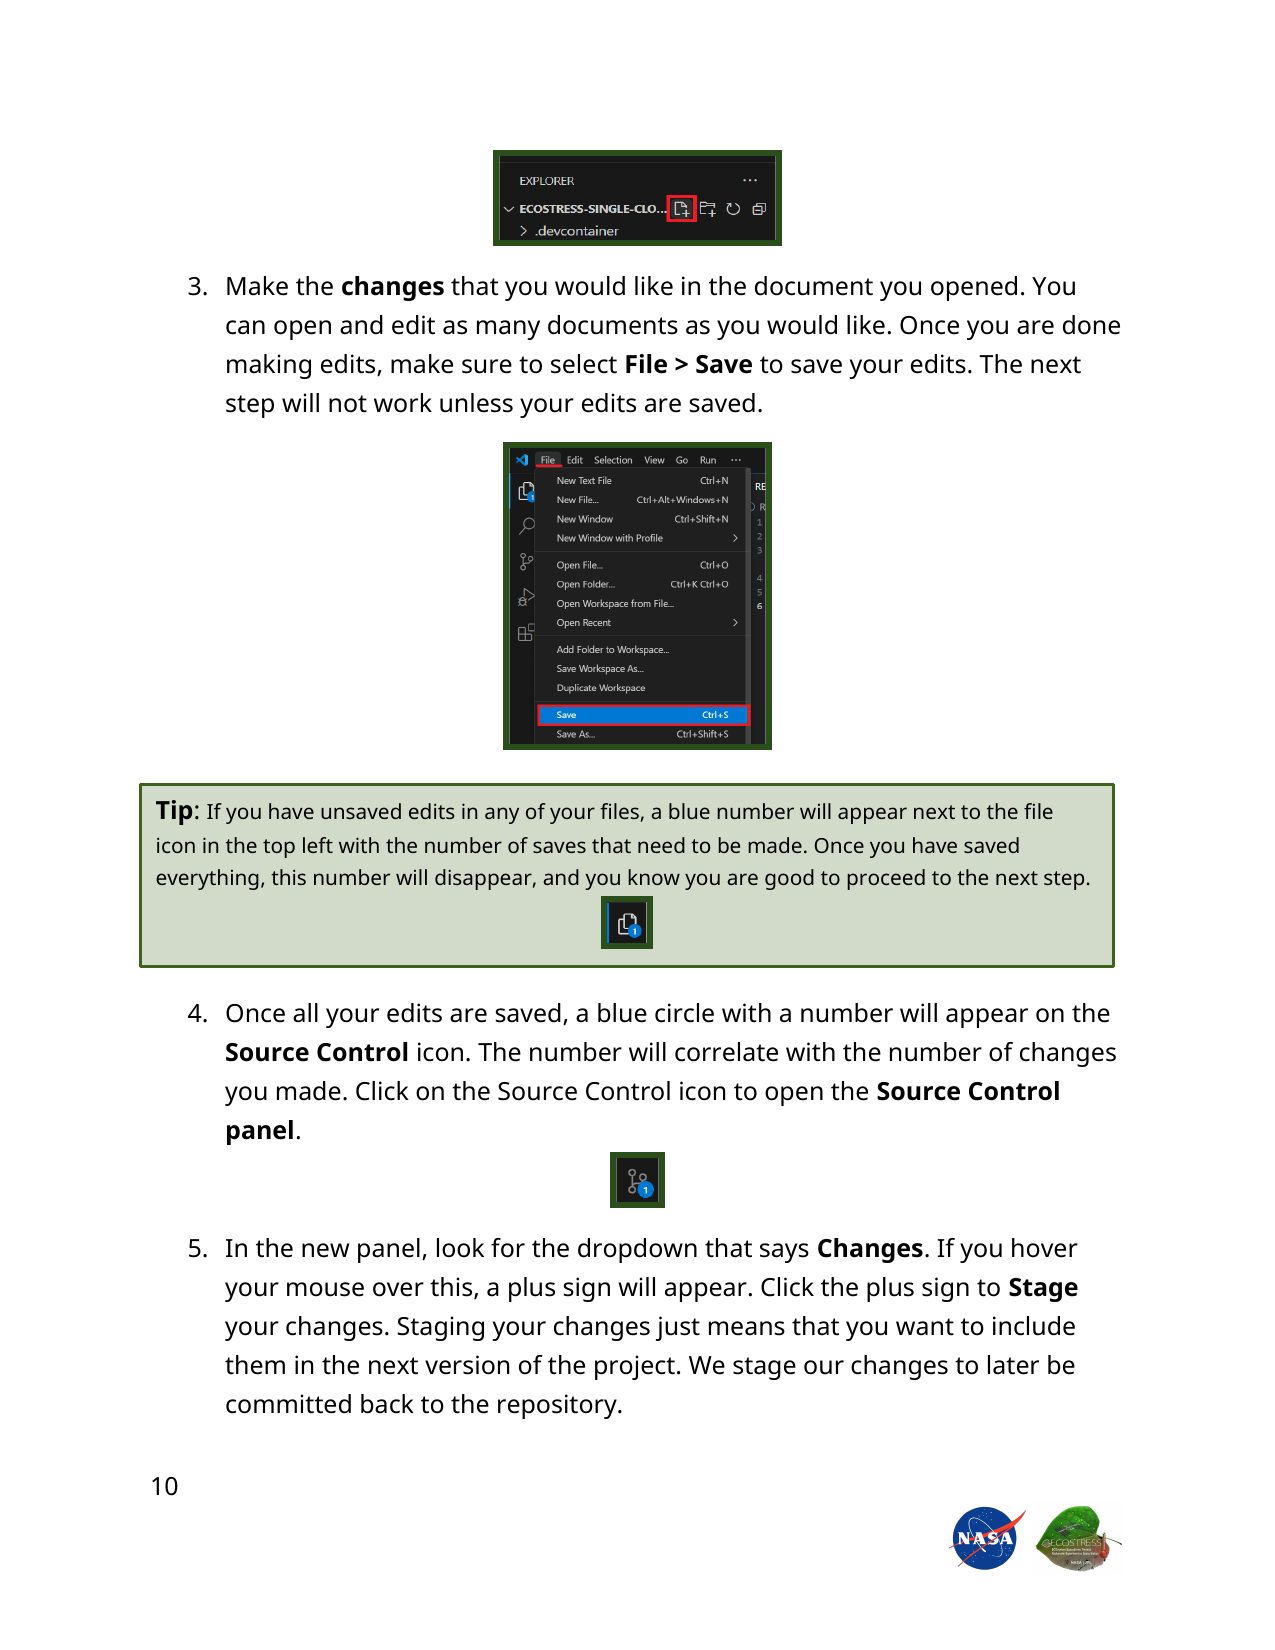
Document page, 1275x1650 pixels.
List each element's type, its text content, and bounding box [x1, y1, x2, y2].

picture [607, 902, 647, 943]
picture [616, 1158, 659, 1202]
list Make the changes that you would like in the document you opened. You can open and edit as many documents as you would like. Once you are done making edits, make sure to select File > Save to save your edits. The next step will not work unless your edits are saved. [187, 268, 1125, 420]
list In the new panel, look for the dropdown that says Changes. If you hover your mouse over this, a plus sign will appear. Click the plus sign to Stage your changes. Staging your changes just means that you want to include them in the next version of the project. We stage our changes to later be committed back to the repository. [187, 1230, 1125, 1421]
picture [499, 156, 776, 240]
picture [509, 448, 766, 744]
list Once all your edits are saved, a blue circle with a number will appear on the Source Control icon. The number will correlate with the number of changes you made. Click on the Source Control icon to open the Source Control panel. [187, 995, 1125, 1147]
picture [946, 1502, 1125, 1575]
